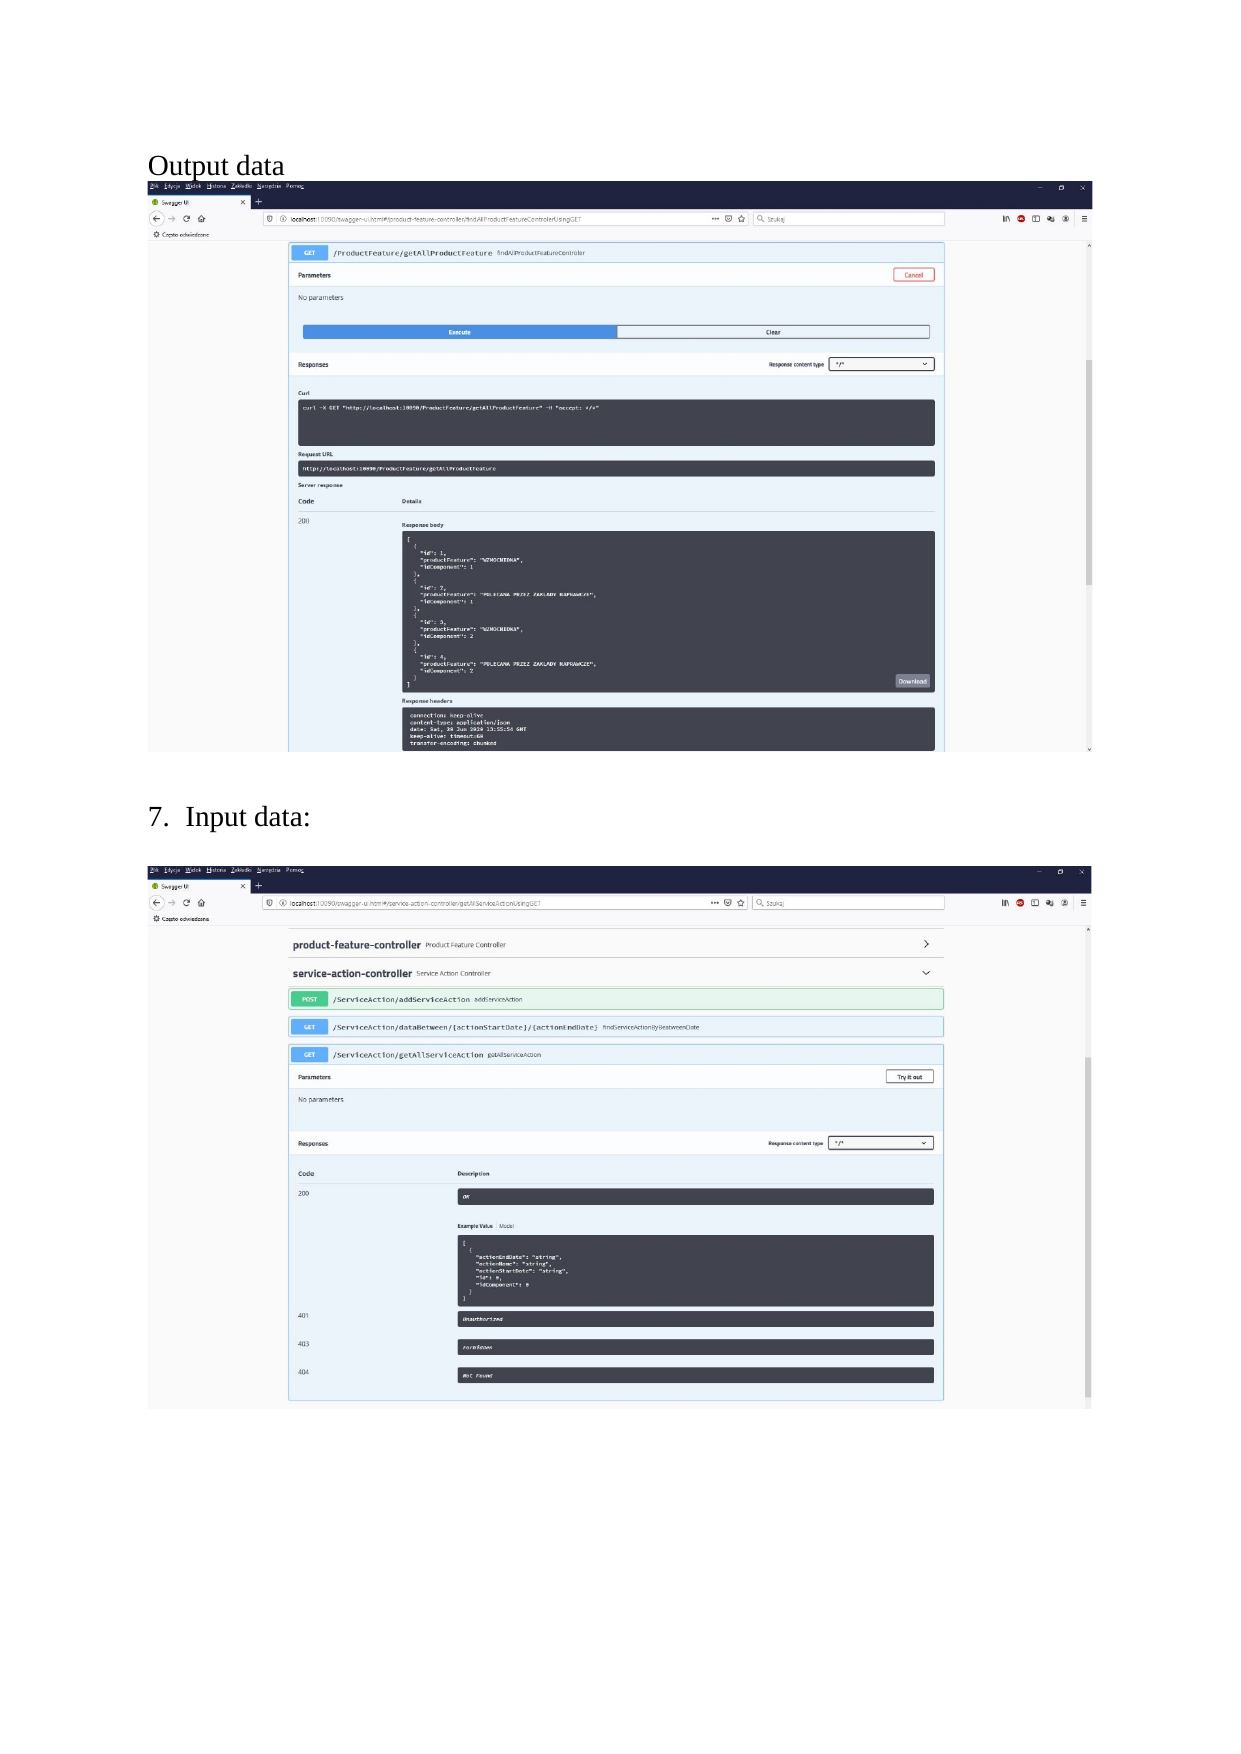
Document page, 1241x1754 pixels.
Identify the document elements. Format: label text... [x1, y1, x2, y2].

list Input data: [148, 799, 1093, 832]
picture [147, 181, 1093, 752]
text Output data [148, 148, 1093, 181]
picture [147, 866, 1092, 1409]
